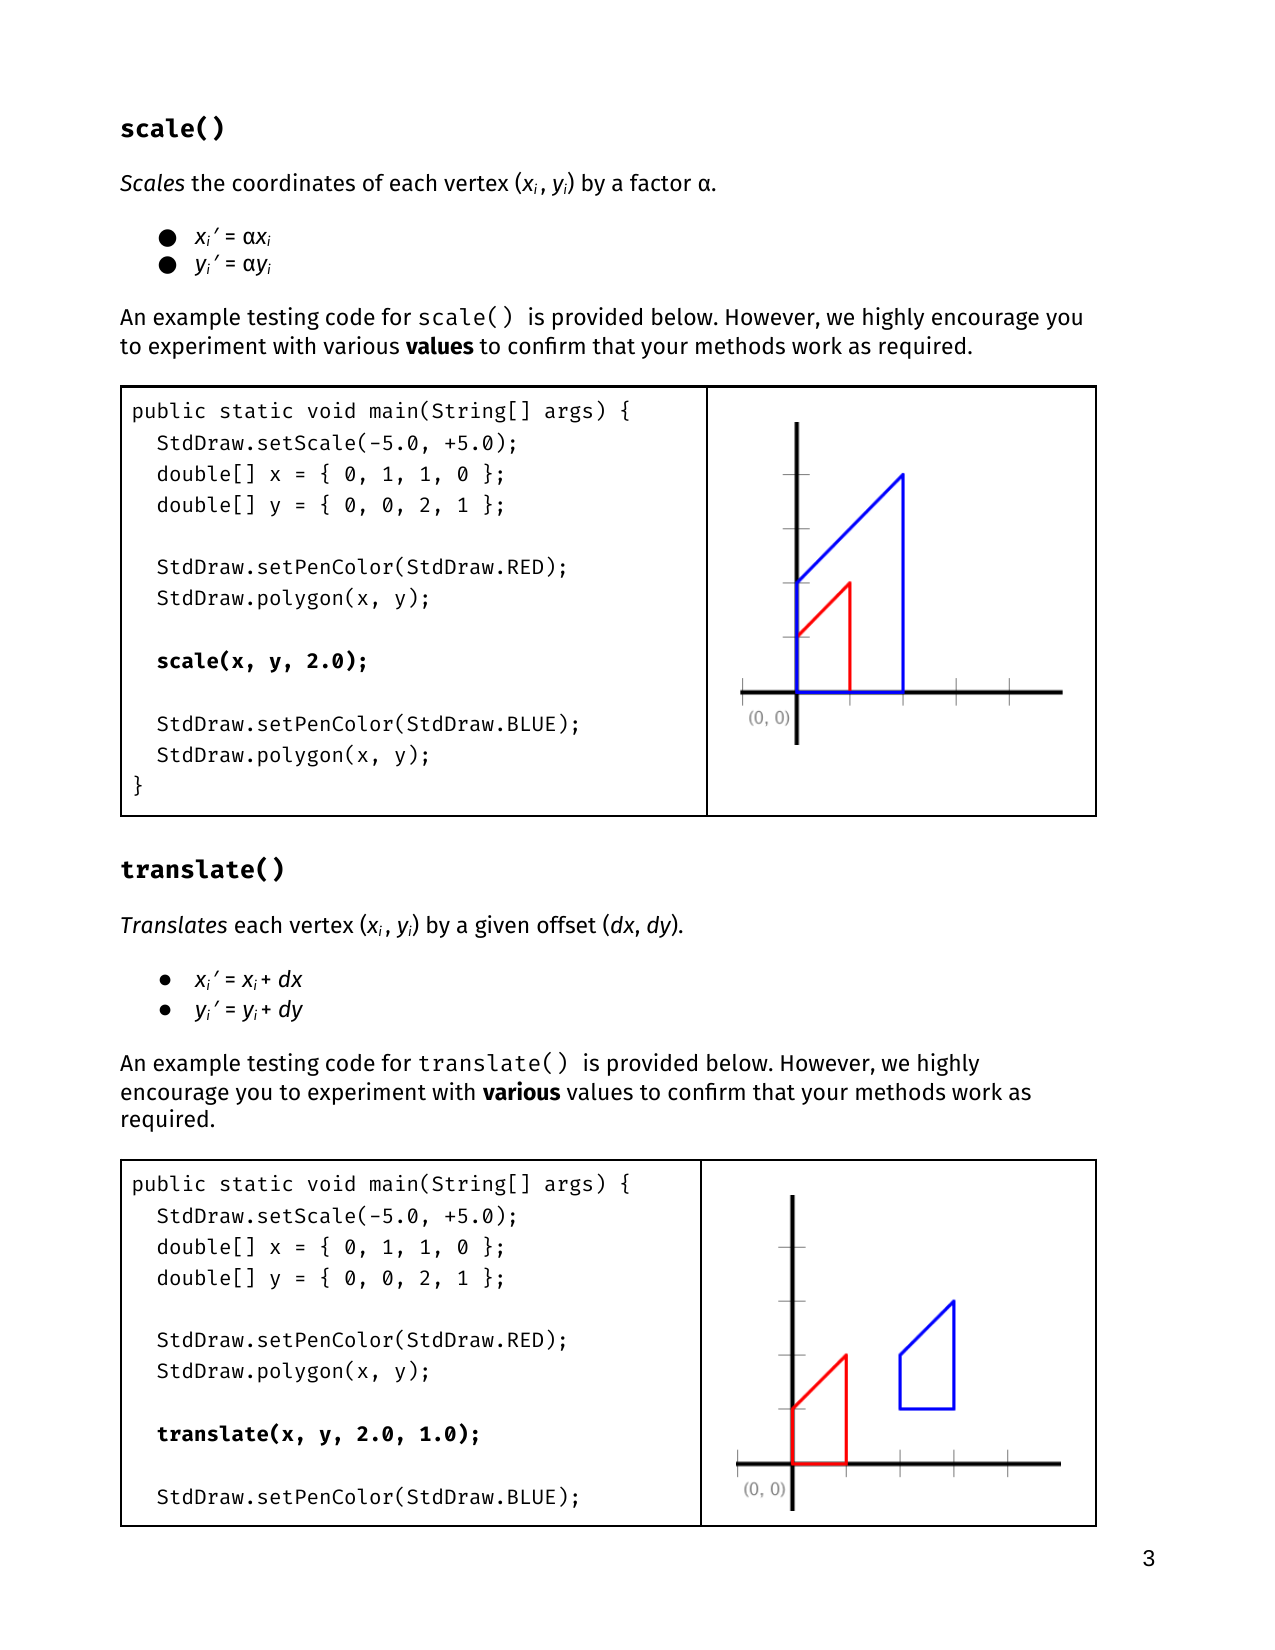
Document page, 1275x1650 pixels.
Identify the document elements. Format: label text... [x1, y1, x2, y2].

text An example testing code for translate() is provided below. However, we highly encourage you to experiment with various values to confirm that your methods work as required. [120, 1048, 1092, 1133]
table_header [122, 1161, 700, 1525]
list yi ′ = αyi [157, 250, 1092, 278]
table_header public static void main(String[] args) { StdDraw.setScale(-5.0, +5.0); double[] x = { 0, 1, 1, 0 }; double[] y = { 0, 0, 2, 1 }; StdDraw.setPenColor(StdDraw.RED); StdDraw.polygon(x, y); scale(x, y, 2.0); StdDraw.setPenColor(StdDraw.BLUE); StdDraw.polygon(x, y); } [122, 388, 706, 814]
text An example testing code for scale() is provided below. However, we highly encourage you to experiment with various values to confirm that your methods work as required. [120, 303, 1092, 360]
text Translates each vertex (xi , yi) by a given offset (dx, dy). [120, 912, 1092, 939]
list xi ′ = xi + dx [157, 964, 1092, 994]
list yi ′ = yi + dy [157, 994, 1092, 1023]
subtitle translate() [120, 854, 1155, 887]
text Scales the coordinates of each vertex (xi , yi) by a factor α. [120, 170, 1092, 198]
table_header [702, 1161, 1095, 1525]
picture [740, 422, 1063, 745]
picture [736, 1195, 1061, 1511]
subtitle scale() [120, 112, 1155, 145]
table_header [708, 388, 1095, 814]
list xi ′ = αxi [157, 223, 1092, 250]
